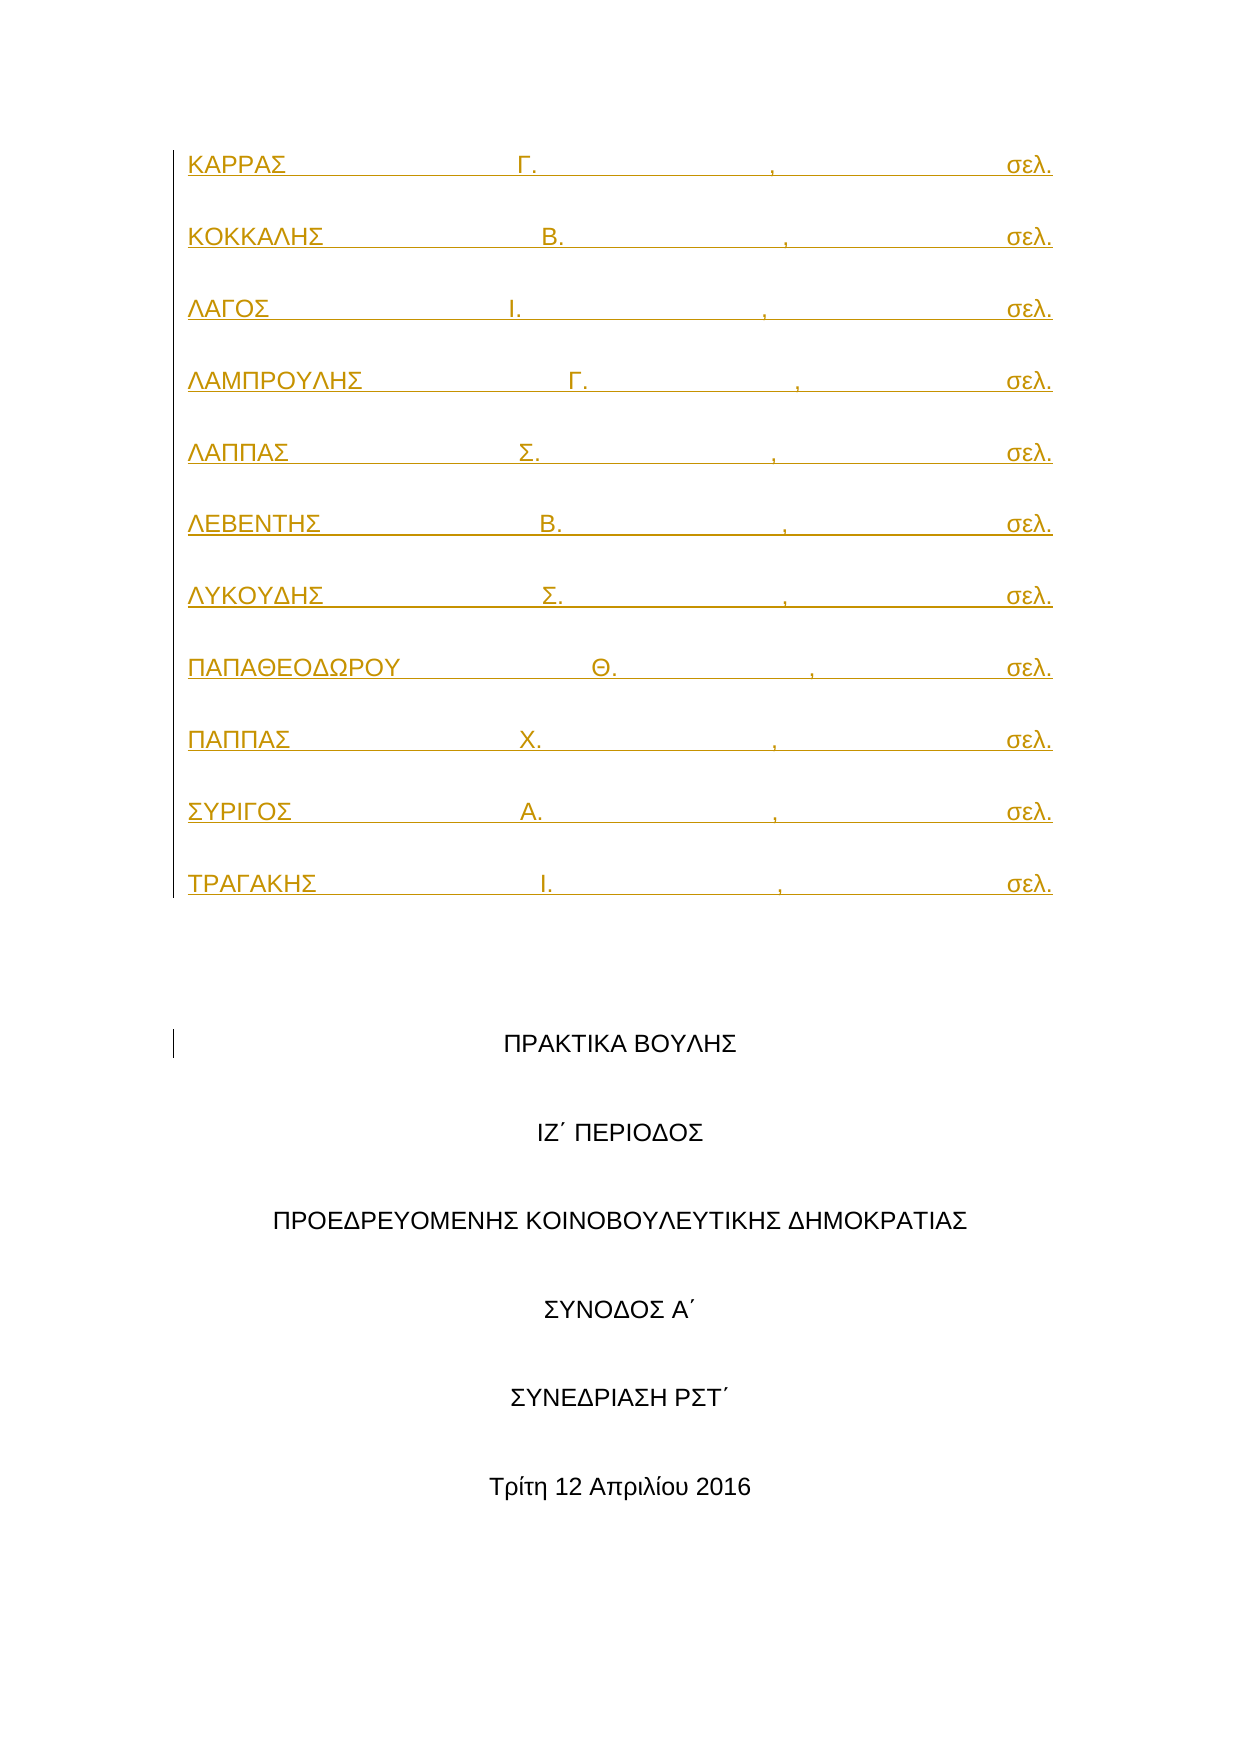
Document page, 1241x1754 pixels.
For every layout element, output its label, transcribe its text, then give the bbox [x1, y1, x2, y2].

text ΣΥΝΕΔΡΙΑΣΗ ΡΣΤ΄ [187, 1383, 1053, 1412]
text ΙΖ΄ ΠΕΡΙΟΔΟΣ [187, 1118, 1053, 1146]
text ΣΥΝΟΔΟΣ Α΄ [187, 1295, 1053, 1323]
text ΠΡΑΚΤΙΚΑ ΒΟΥΛΗΣ [187, 1029, 1053, 1058]
text ΠΡΟΕΔΡΕΥΟΜΕΝΗΣ ΚΟΙΝΟΒΟΥΛΕΥΤΙΚΗΣ ΔΗΜΟΚΡΑΤΙΑΣ [187, 1206, 1053, 1235]
text Τρίτη 12 Απριλίου 2016 [187, 1472, 1053, 1501]
